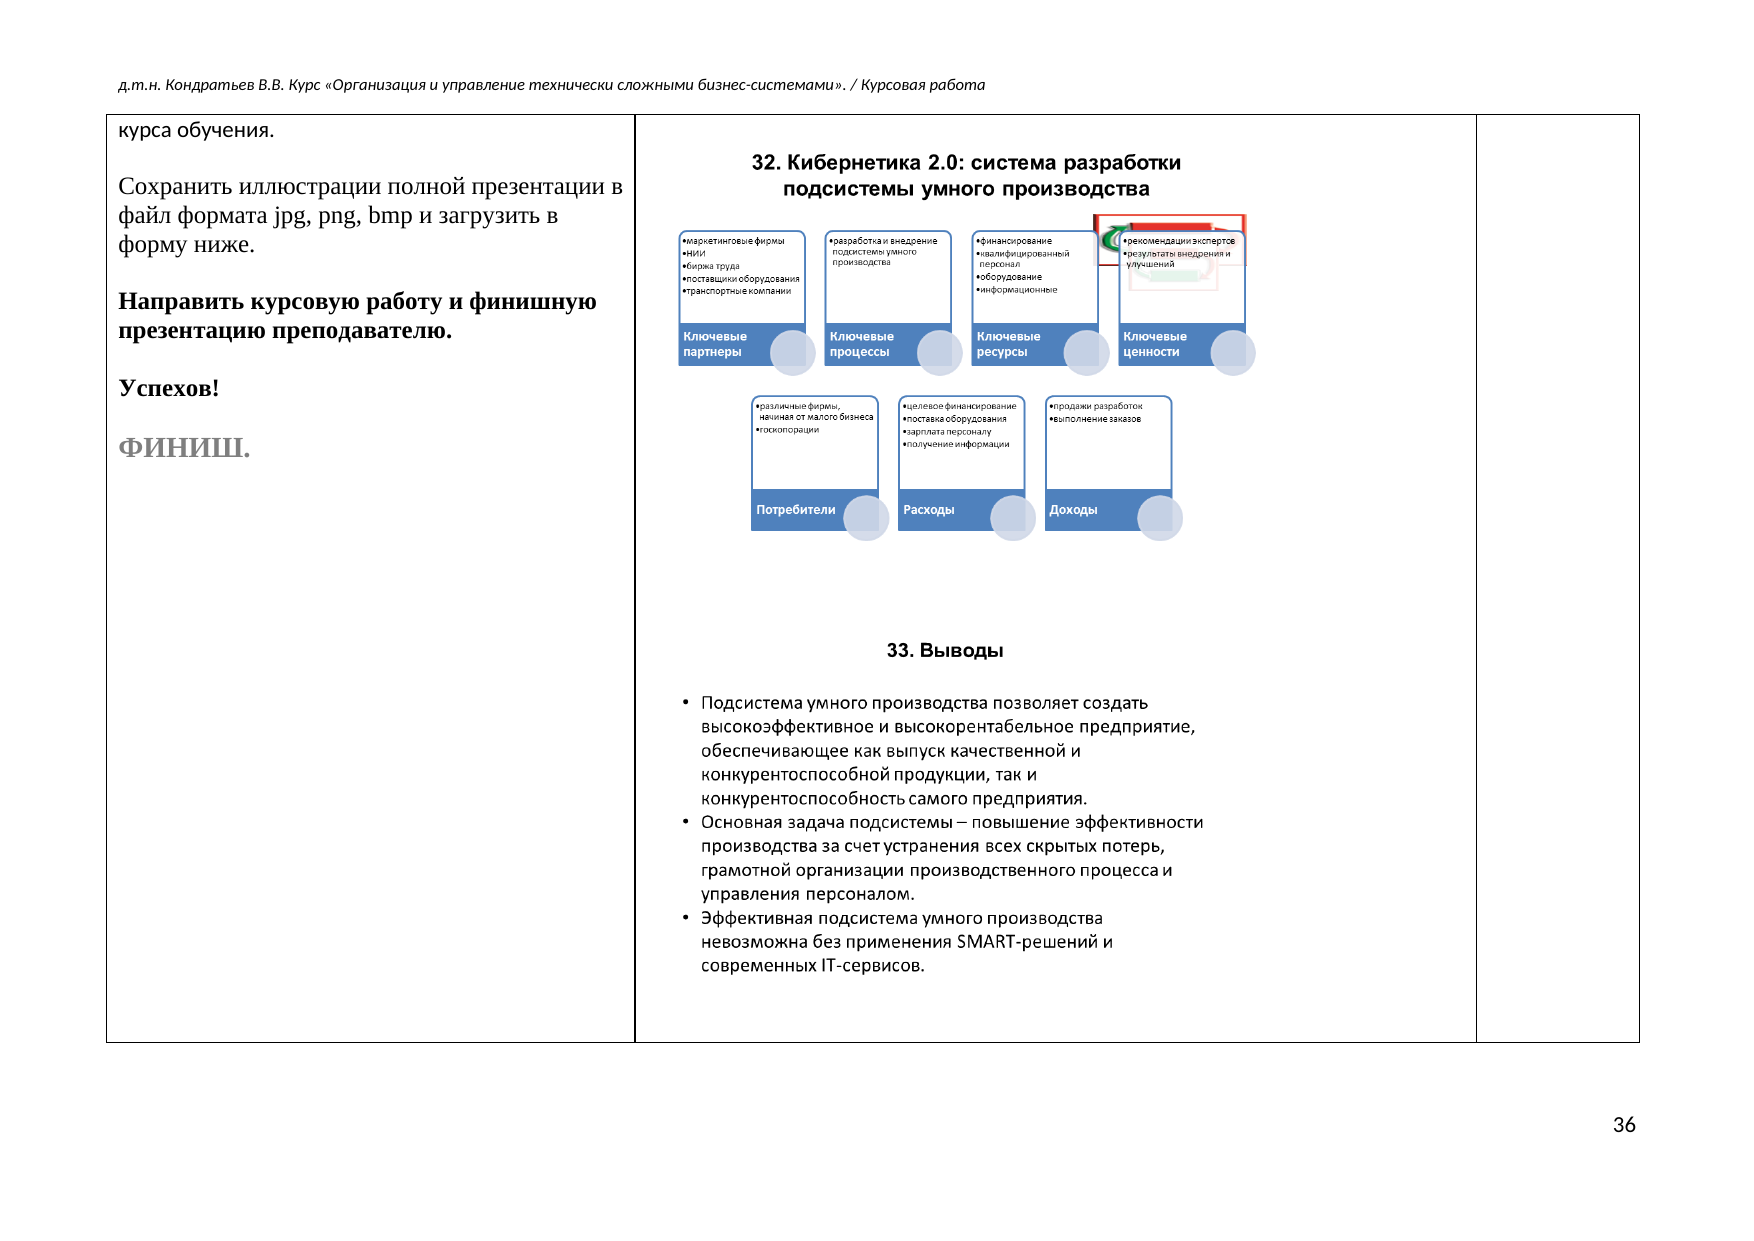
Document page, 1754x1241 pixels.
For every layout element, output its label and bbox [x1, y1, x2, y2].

table_cell [636, 115, 646, 1042]
picture [646, 115, 1287, 1042]
table_cell [1244, 115, 1476, 1042]
table_cell [1477, 115, 1639, 1042]
table_cell [107, 115, 634, 1042]
